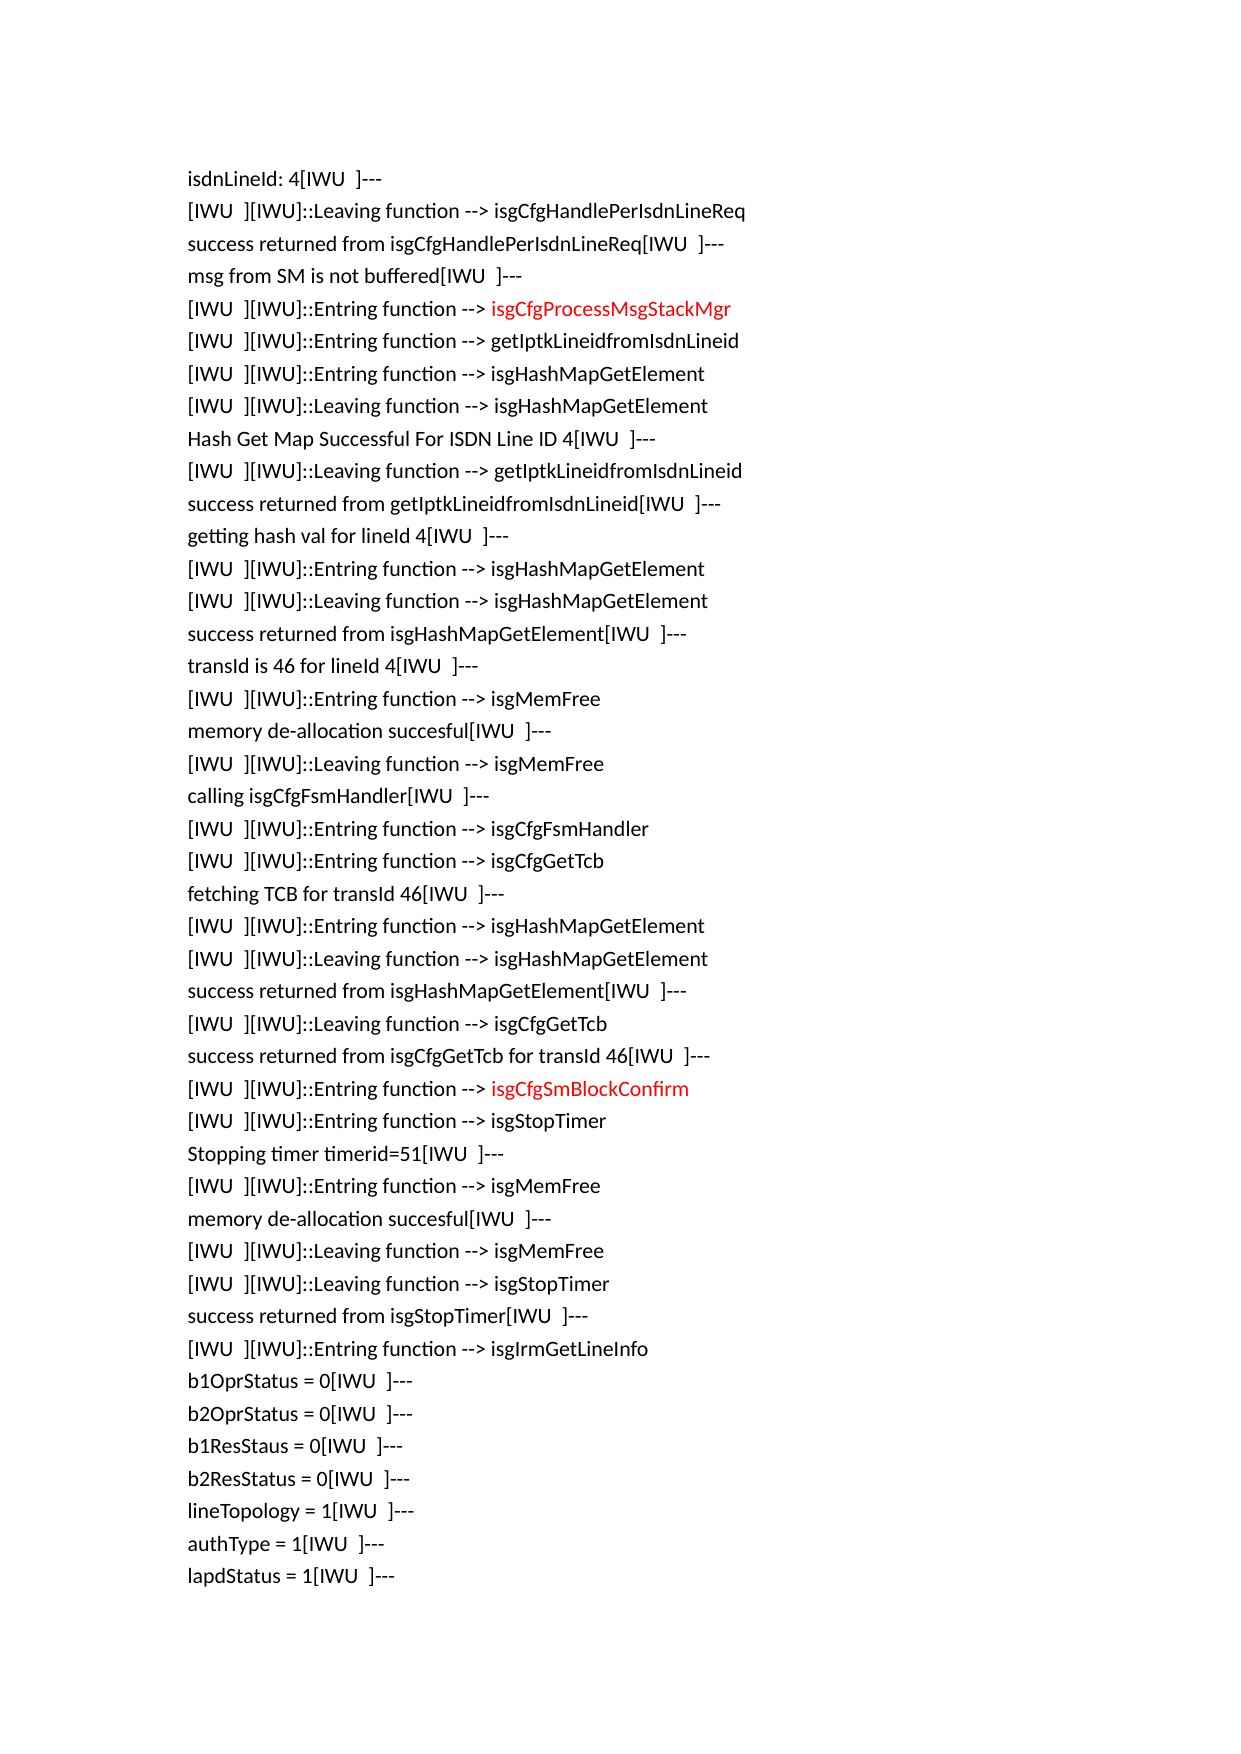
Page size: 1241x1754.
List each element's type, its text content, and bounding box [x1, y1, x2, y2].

text [IWU ][IWU]::Entring function --> isgCfgSmBlockConfirm [187, 1072, 1053, 1104]
text [IWU ][IWU]::Leaving function --> isgStopTimer [187, 1267, 1053, 1299]
text [IWU ][IWU]::Leaving function --> isgCfgGetTcb [187, 1007, 1053, 1039]
text success returned from isgHashMapGetElement[IWU ]--- [187, 974, 1053, 1007]
text [IWU ][IWU]::Entring function --> isgMemFree [187, 1169, 1053, 1202]
text b1OprStatus = 0[IWU ]--- [187, 1364, 1053, 1397]
text [IWU ][IWU]::Entring function --> isgHashMapGetElement [187, 909, 1053, 942]
text lineTopology = 1[IWU ]--- [187, 1494, 1053, 1527]
text success returned from isgHashMapGetElement[IWU ]--- [187, 617, 1053, 649]
text success returned from getIptkLineidfromIsdnLineid[IWU ]--- [187, 487, 1053, 519]
text [IWU ][IWU]::Entring function --> isgMemFree [187, 682, 1053, 714]
text transId is 46 for lineId 4[IWU ]--- [187, 649, 1053, 682]
text [IWU ][IWU]::Leaving function --> isgHashMapGetElement [187, 942, 1053, 974]
text lapdStatus = 1[IWU ]--- [187, 1559, 1053, 1592]
text [IWU ][IWU]::Leaving function --> isgHashMapGetElement [187, 584, 1053, 617]
text [IWU ][IWU]::Entring function --> isgCfgGetTcb [187, 844, 1053, 877]
text [IWU ][IWU]::Entring function --> isgHashMapGetElement [187, 357, 1053, 389]
text memory de-allocation succesful[IWU ]--- [187, 1202, 1053, 1234]
text Stopping timer timerid=51[IWU ]--- [187, 1137, 1053, 1169]
text [IWU ][IWU]::Entring function --> isgHashMapGetElement [187, 552, 1053, 584]
text [IWU ][IWU]::Leaving function --> isgMemFree [187, 1234, 1053, 1267]
text fetching TCB for transId 46[IWU ]--- [187, 877, 1053, 909]
text success returned from isgCfgGetTcb for transId 46[IWU ]--- [187, 1039, 1053, 1072]
text [IWU ][IWU]::Leaving function --> isgHashMapGetElement [187, 389, 1053, 422]
text [IWU ][IWU]::Entring function --> isgStopTimer [187, 1104, 1053, 1137]
text success returned from isgStopTimer[IWU ]--- [187, 1299, 1053, 1332]
text b2OprStatus = 0[IWU ]--- [187, 1397, 1053, 1429]
text msg from SM is not buffered[IWU ]--- [187, 259, 1053, 292]
text [IWU ][IWU]::Leaving function --> getIptkLineidfromIsdnLineid [187, 454, 1053, 487]
text getting hash val for lineId 4[IWU ]--- [187, 519, 1053, 552]
text isdnLineId: 4[IWU ]--- [187, 162, 1053, 194]
text [IWU ][IWU]::Leaving function --> isgMemFree [187, 747, 1053, 779]
text [IWU ][IWU]::Entring function --> isgCfgFsmHandler [187, 812, 1053, 844]
text success returned from isgCfgHandlePerIsdnLineReq[IWU ]--- [187, 227, 1053, 259]
text authType = 1[IWU ]--- [187, 1527, 1053, 1559]
text b1ResStaus = 0[IWU ]--- [187, 1429, 1053, 1462]
text Hash Get Map Successful For ISDN Line ID 4[IWU ]--- [187, 422, 1053, 454]
text [IWU ][IWU]::Entring function --> isgIrmGetLineInfo [187, 1332, 1053, 1364]
text memory de-allocation succesful[IWU ]--- [187, 714, 1053, 747]
text [IWU ][IWU]::Entring function --> getIptkLineidfromIsdnLineid [187, 324, 1053, 357]
text b2ResStatus = 0[IWU ]--- [187, 1462, 1053, 1494]
text [IWU ][IWU]::Entring function --> isgCfgProcessMsgStackMgr [187, 292, 1053, 324]
text [IWU ][IWU]::Leaving function --> isgCfgHandlePerIsdnLineReq [187, 194, 1053, 227]
text calling isgCfgFsmHandler[IWU ]--- [187, 779, 1053, 812]
